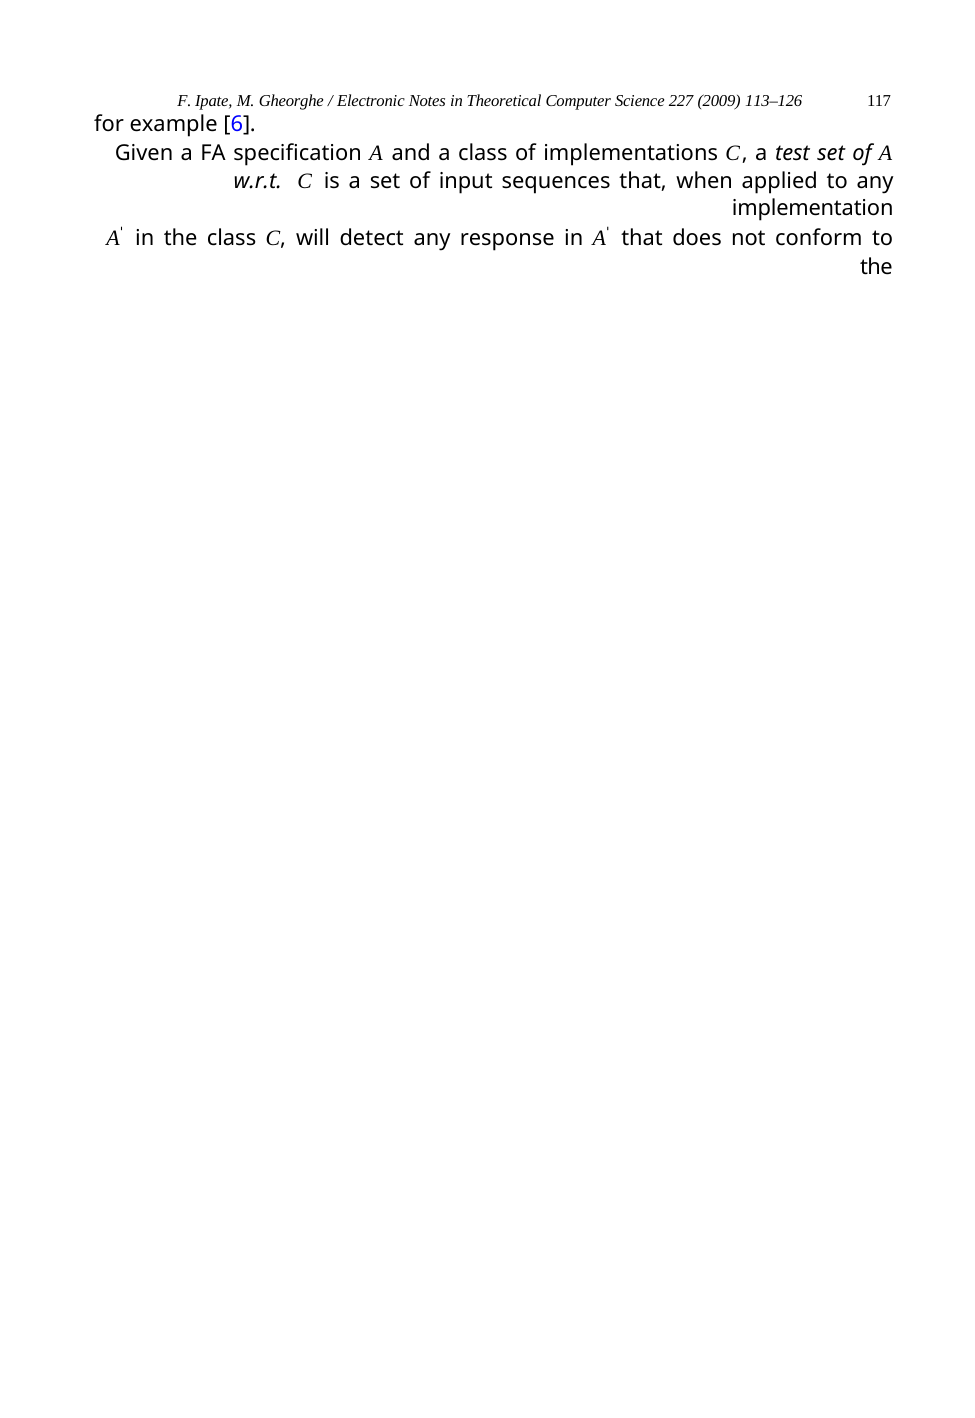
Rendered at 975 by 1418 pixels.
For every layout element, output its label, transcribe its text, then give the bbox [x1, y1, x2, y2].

text Given a FA specification A and a class of implementations C, a test set of A [71, 137, 893, 166]
text for example [6]. [94, 108, 904, 137]
text w.r.t. C is a set of input sequences that, when applied to any implementation [71, 166, 893, 221]
text A' in the class C, will detect any response in A' that does not conform to the [71, 221, 893, 280]
